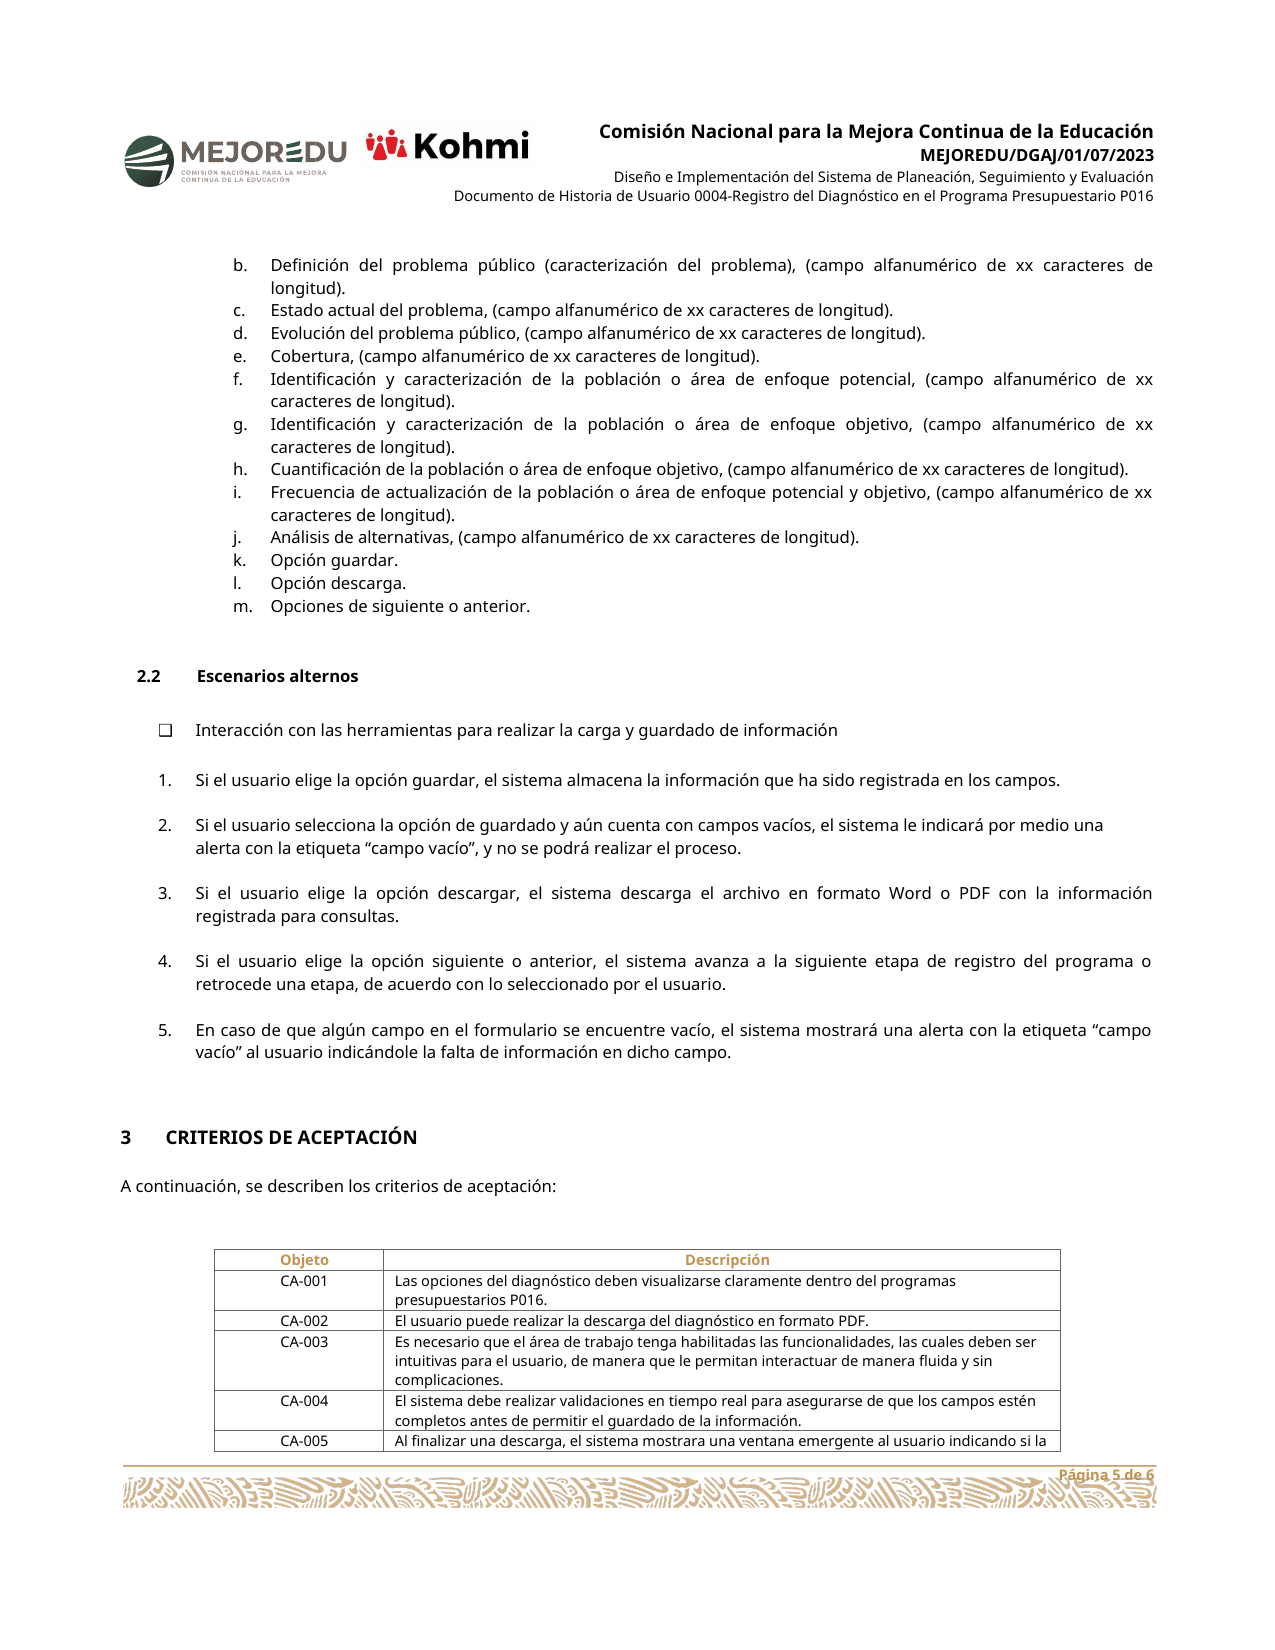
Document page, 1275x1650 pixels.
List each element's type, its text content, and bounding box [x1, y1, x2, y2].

text A continuación, se describen los criterios de aceptación: [120, 1175, 1154, 1197]
subtitle Escenarios alternos [137, 664, 1154, 687]
list Si el usuario elige la opción siguiente o anterior, el sistema avanza a la siguiente etapa de registro del programa o retrocede una etapa, de acuerdo con lo seleccionado por el usuario. [158, 950, 1154, 996]
list Si el usuario elige la opción descargar, el sistema descarga el archivo en formato Word o PDF con la información registrada para consultas. [158, 882, 1154, 927]
subtitle CRITERIOS DE ACEPTACIÓN [120, 1124, 1154, 1150]
table_header Objeto [215, 1250, 383, 1270]
list Definición del problema público (caracterización del problema), (campo alfanumérico de xx caracteres de longitud). [233, 253, 1154, 299]
picture [355, 118, 539, 171]
table_header Descripción [384, 1250, 1060, 1270]
list Estado actual del problema, (campo alfanumérico de xx caracteres de longitud). [233, 299, 1154, 322]
list Si el usuario selecciona la opción de guardado y aún cuenta con campos vacíos, el sistema le indicará por medio una alerta con la etiqueta “campo vacío”, y no se podrá realizar el proceso. [158, 814, 1154, 859]
table_cell CA-004 [215, 1391, 383, 1430]
list Opción descarga. [233, 571, 1154, 594]
table_cell El usuario puede realizar la descarga del diagnóstico en formato PDF. [384, 1311, 1060, 1330]
list Interacción con las herramientas para realizar la carga y guardado de información [158, 711, 1154, 746]
list En caso de que algún campo en el formulario se encuentre vacío, el sistema mostrará una alerta con la etiqueta “campo vacío” al usuario indicándole la falta de información en dicho campo. [158, 1018, 1154, 1064]
list Cuantificación de la población o área de enfoque objetivo, (campo alfanumérico de xx caracteres de longitud). [233, 458, 1154, 481]
list Opción guardar. [233, 549, 1154, 571]
list Si el usuario elige la opción guardar, el sistema almacena la información que ha sido registrada en los campos. [158, 768, 1154, 791]
table_cell Las opciones del diagnóstico deben visualizarse claramente dentro del programas presupuestarios P016. [384, 1271, 1060, 1310]
list Identificación y caracterización de la población o área de enfoque objetivo, (campo alfanumérico de xx caracteres de longitud). [233, 412, 1154, 458]
table_cell CA-005 [215, 1431, 383, 1451]
list Opciones de siguiente o anterior. [233, 594, 1154, 617]
table_cell Al finalizar una descarga, el sistema mostrara una ventana emergente al usuario indicando si la descarga fue exitosa o si ha ocurrido algún error. [384, 1431, 1060, 1451]
table_cell El sistema debe realizar validaciones en tiempo real para asegurarse de que los campos estén completos antes de permitir el guardado de la información. [384, 1391, 1060, 1430]
list Cobertura, (campo alfanumérico de xx caracteres de longitud). [233, 344, 1154, 367]
list Identificación y caracterización de la población o área de enfoque potencial, (campo alfanumérico de xx caracteres de longitud). [233, 367, 1154, 412]
table_cell CA-003 [215, 1331, 383, 1390]
table_cell Es necesario que el área de trabajo tenga habilitadas las funcionalidades, las cuales deben ser intuitivas para el usuario, de manera que le permitan interactuar de manera fluida y sin complicaciones. [384, 1331, 1060, 1390]
table_cell CA-002 [215, 1311, 383, 1330]
picture [124, 135, 174, 187]
list Análisis de alternativas, (campo alfanumérico de xx caracteres de longitud). [233, 526, 1154, 549]
picture [122, 1464, 1157, 1508]
table_cell CA-001 [215, 1271, 383, 1310]
list Evolución del problema público, (campo alfanumérico de xx caracteres de longitud). [233, 322, 1154, 344]
list Frecuencia de actualización de la población o área de enfoque potencial y objetivo, (campo alfanumérico de xx caracteres de longitud). [233, 481, 1154, 526]
